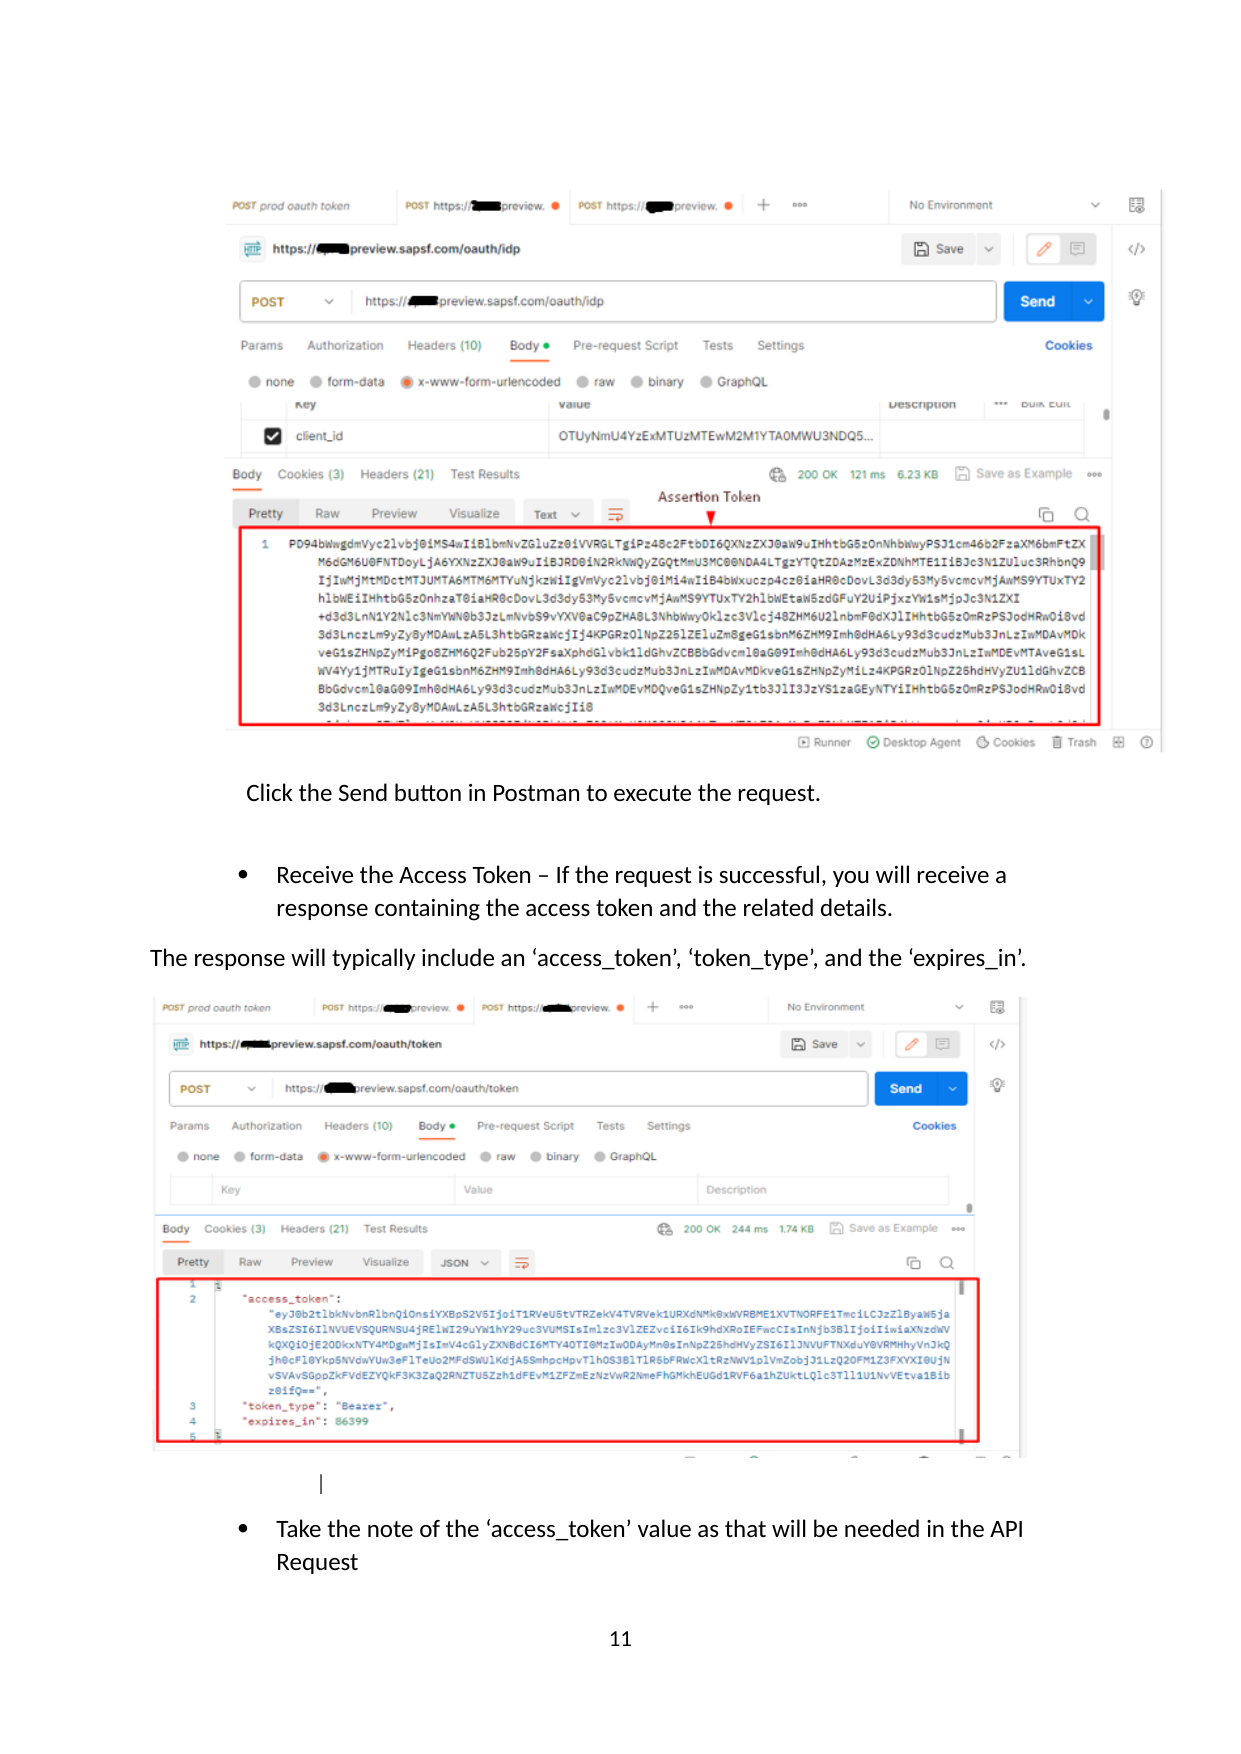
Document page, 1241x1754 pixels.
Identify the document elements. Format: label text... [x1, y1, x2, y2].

list Take the note of the ‘access_token’ value as that will be needed in the API Request [239, 1513, 1090, 1576]
list Receive the Access Token – If the request is successful, you will receive a response containing the access token and the related details. [239, 860, 1090, 923]
text Click the Send button in Postman to execute the request. [150, 777, 1090, 808]
picture [225, 182, 1166, 759]
text The response will typically include an ‘access_token’, ‘token_type’, and the ‘expires_in’. [150, 942, 1090, 973]
picture [150, 991, 1028, 1494]
